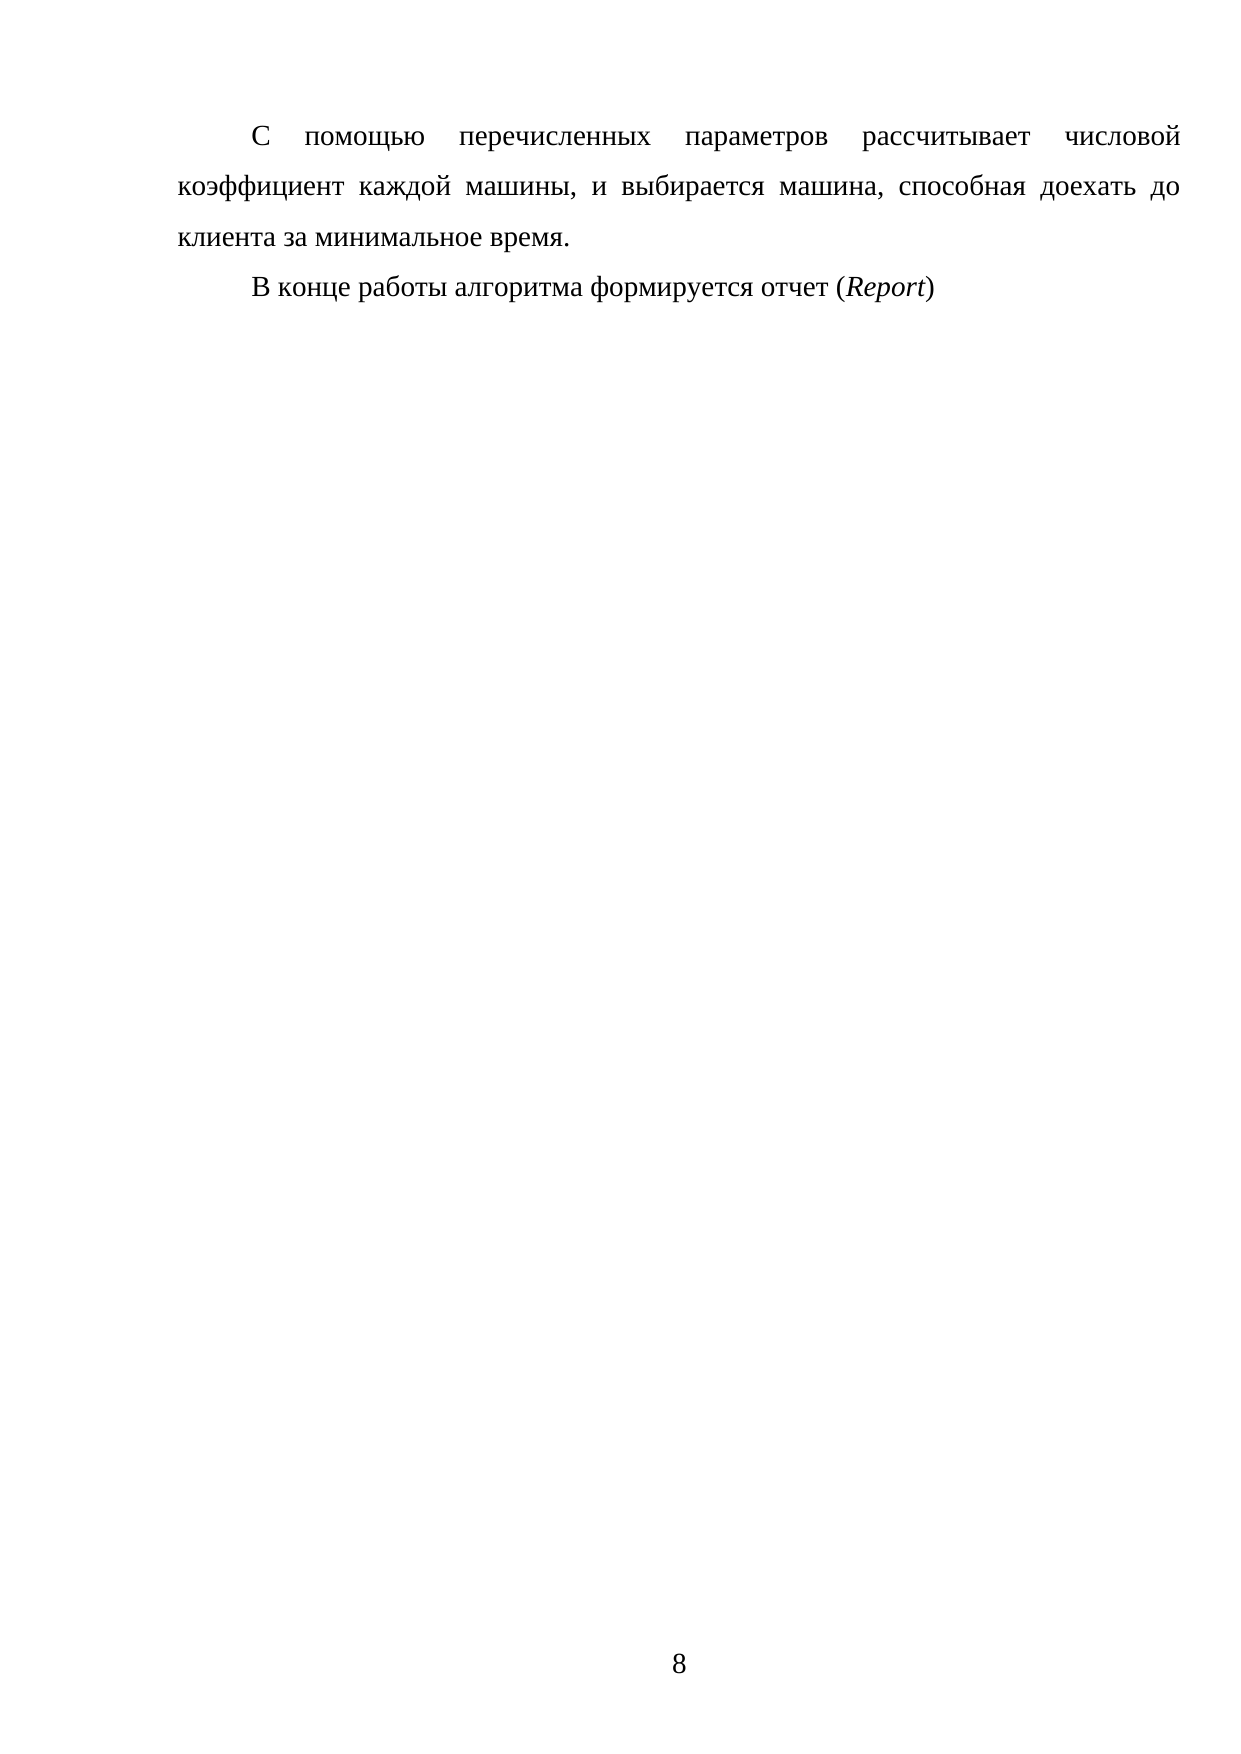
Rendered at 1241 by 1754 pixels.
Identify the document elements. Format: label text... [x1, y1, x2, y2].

text С помощью перечисленных параметров рассчитывает числовой коэффициент каждой машины, и выбирается машина, способная доехать до клиента за минимальное время. [177, 118, 1181, 252]
text В конце работы алгоритма формируется отчет (Report) [177, 269, 1181, 303]
